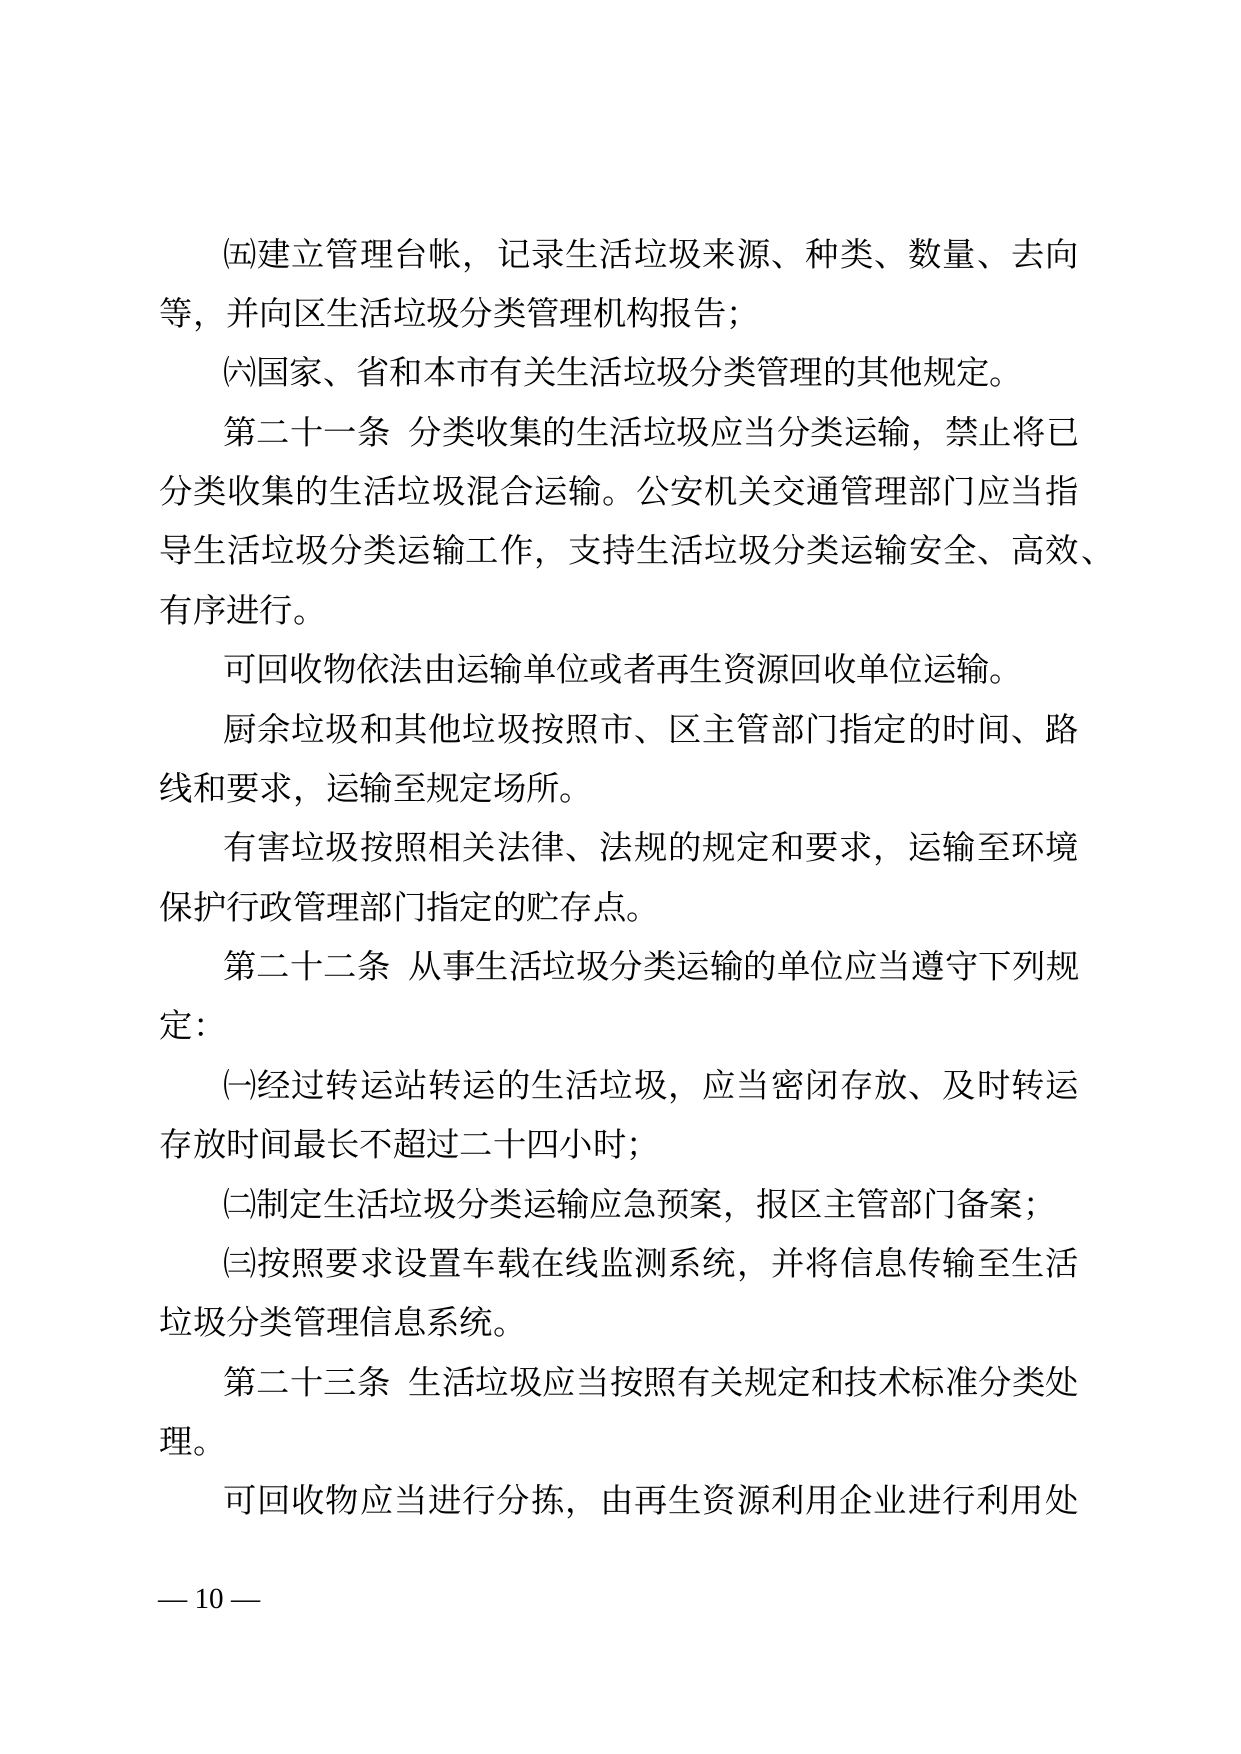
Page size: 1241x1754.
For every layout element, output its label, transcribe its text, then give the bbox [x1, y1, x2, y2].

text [159, 1465, 1081, 1525]
text 有害垃圾按照相关法律、法规的规定和要求，运输至环境保护行政管理部门指定的贮存点。 [159, 812, 1081, 931]
text 第二十三条 生活垃圾应当按照有关规定和技术标准分类处理。 [159, 1347, 1081, 1465]
text 第二十一条 分类收集的生活垃圾应当分类运输，禁止将已分类收集的生活垃圾混合运输。公安机关交通管理部门应当指导生活垃圾分类运输工作，支持生活垃圾分类运输安全、高效、有序进行。 [159, 397, 1081, 634]
text ㈢按照要求设置车载在线监测系统，并将信息传输至生活垃圾分类管理信息系统。 [159, 1228, 1081, 1347]
text ㈤建立管理台帐，记录生活垃圾来源、种类、数量、去向等，并向区生活垃圾分类管理机构报告； [159, 218, 1081, 337]
text ㈠经过转运站转运的生活垃圾，应当密闭存放、及时转运，存放时间最长不超过二十四小时； [159, 1050, 1081, 1168]
text 可回收物依法由运输单位或者再生资源回收单位运输。 [159, 634, 1081, 693]
text 第二十二条 从事生活垃圾分类运输的单位应当遵守下列规定： [159, 931, 1081, 1050]
text ㈡制定生活垃圾分类运输应急预案，报区主管部门备案； [159, 1168, 1081, 1228]
text 厨余垃圾和其他垃圾按照市、区主管部门指定的时间、路线和要求，运输至规定场所。 [159, 693, 1081, 812]
text ㈥国家、省和本市有关生活垃圾分类管理的其他规定。 [159, 337, 1081, 397]
